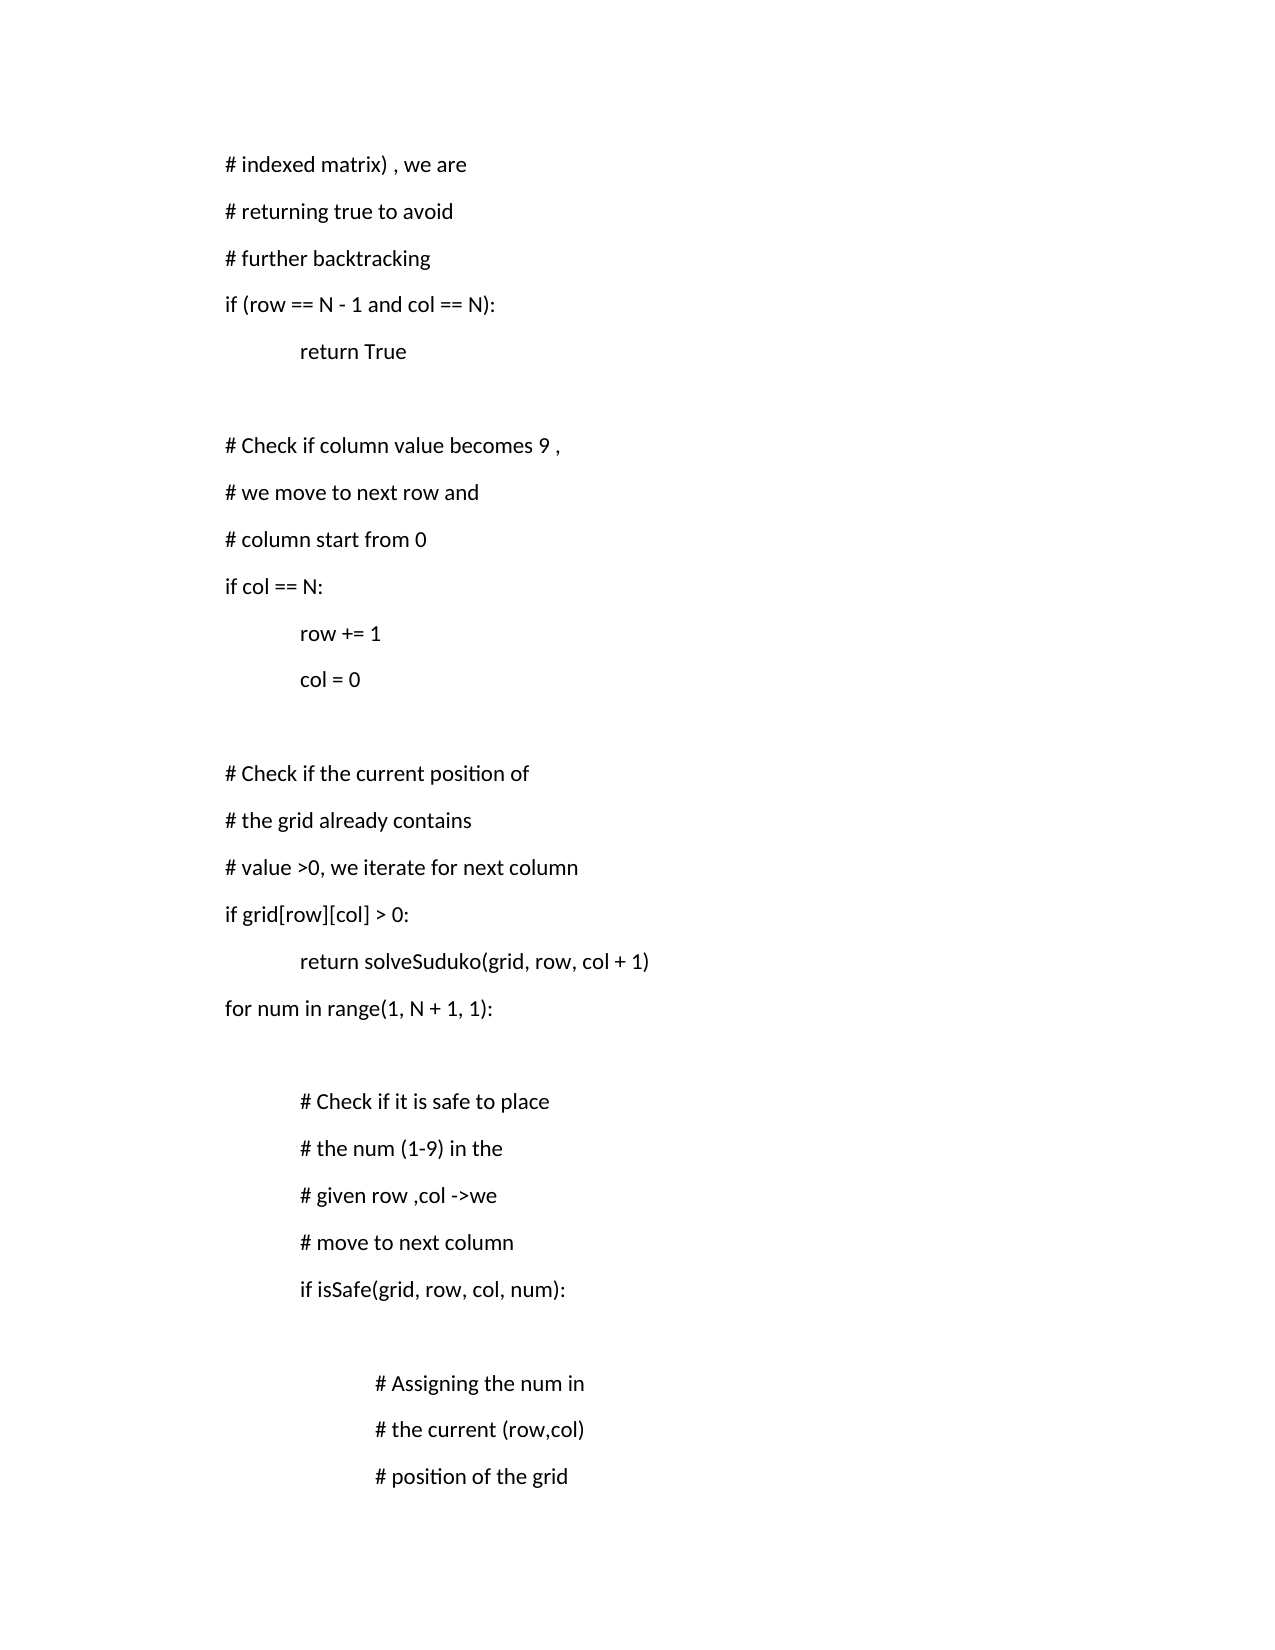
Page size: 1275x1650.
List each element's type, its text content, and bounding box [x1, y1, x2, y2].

text row += 1 [150, 619, 1125, 647]
text # column start from 0 [150, 525, 1125, 553]
text # Check if column value becomes 9 , [150, 431, 1125, 459]
text # further backtracking [150, 244, 1125, 272]
text # given row ,col ->we [150, 1181, 1125, 1209]
text return True [150, 337, 1125, 366]
text for num in range(1, N + 1, 1): [150, 994, 1125, 1022]
text if col == N: [150, 572, 1125, 600]
text # indexed matrix) , we are [150, 150, 1125, 178]
text # the grid already contains [150, 806, 1125, 834]
text return solveSuduko(grid, row, col + 1) [150, 947, 1125, 975]
text if isSafe(grid, row, col, num): [150, 1275, 1125, 1303]
text if (row == N - 1 and col == N): [150, 291, 1125, 319]
text if grid[row][col] > 0: [150, 900, 1125, 928]
text # Check if it is safe to place [150, 1087, 1125, 1116]
text # Check if the current position of [150, 759, 1125, 787]
text # the current (row,col) [150, 1416, 1125, 1444]
text # move to next column [150, 1228, 1125, 1256]
text # the num (1-9) in the [150, 1134, 1125, 1162]
text # Assigning the num in [150, 1369, 1125, 1397]
text # returning true to avoid [150, 197, 1125, 225]
text col = 0 [150, 666, 1125, 694]
text # we move to next row and [150, 478, 1125, 506]
text # value >0, we iterate for next column [150, 853, 1125, 881]
text # position of the grid [150, 1462, 1125, 1491]
